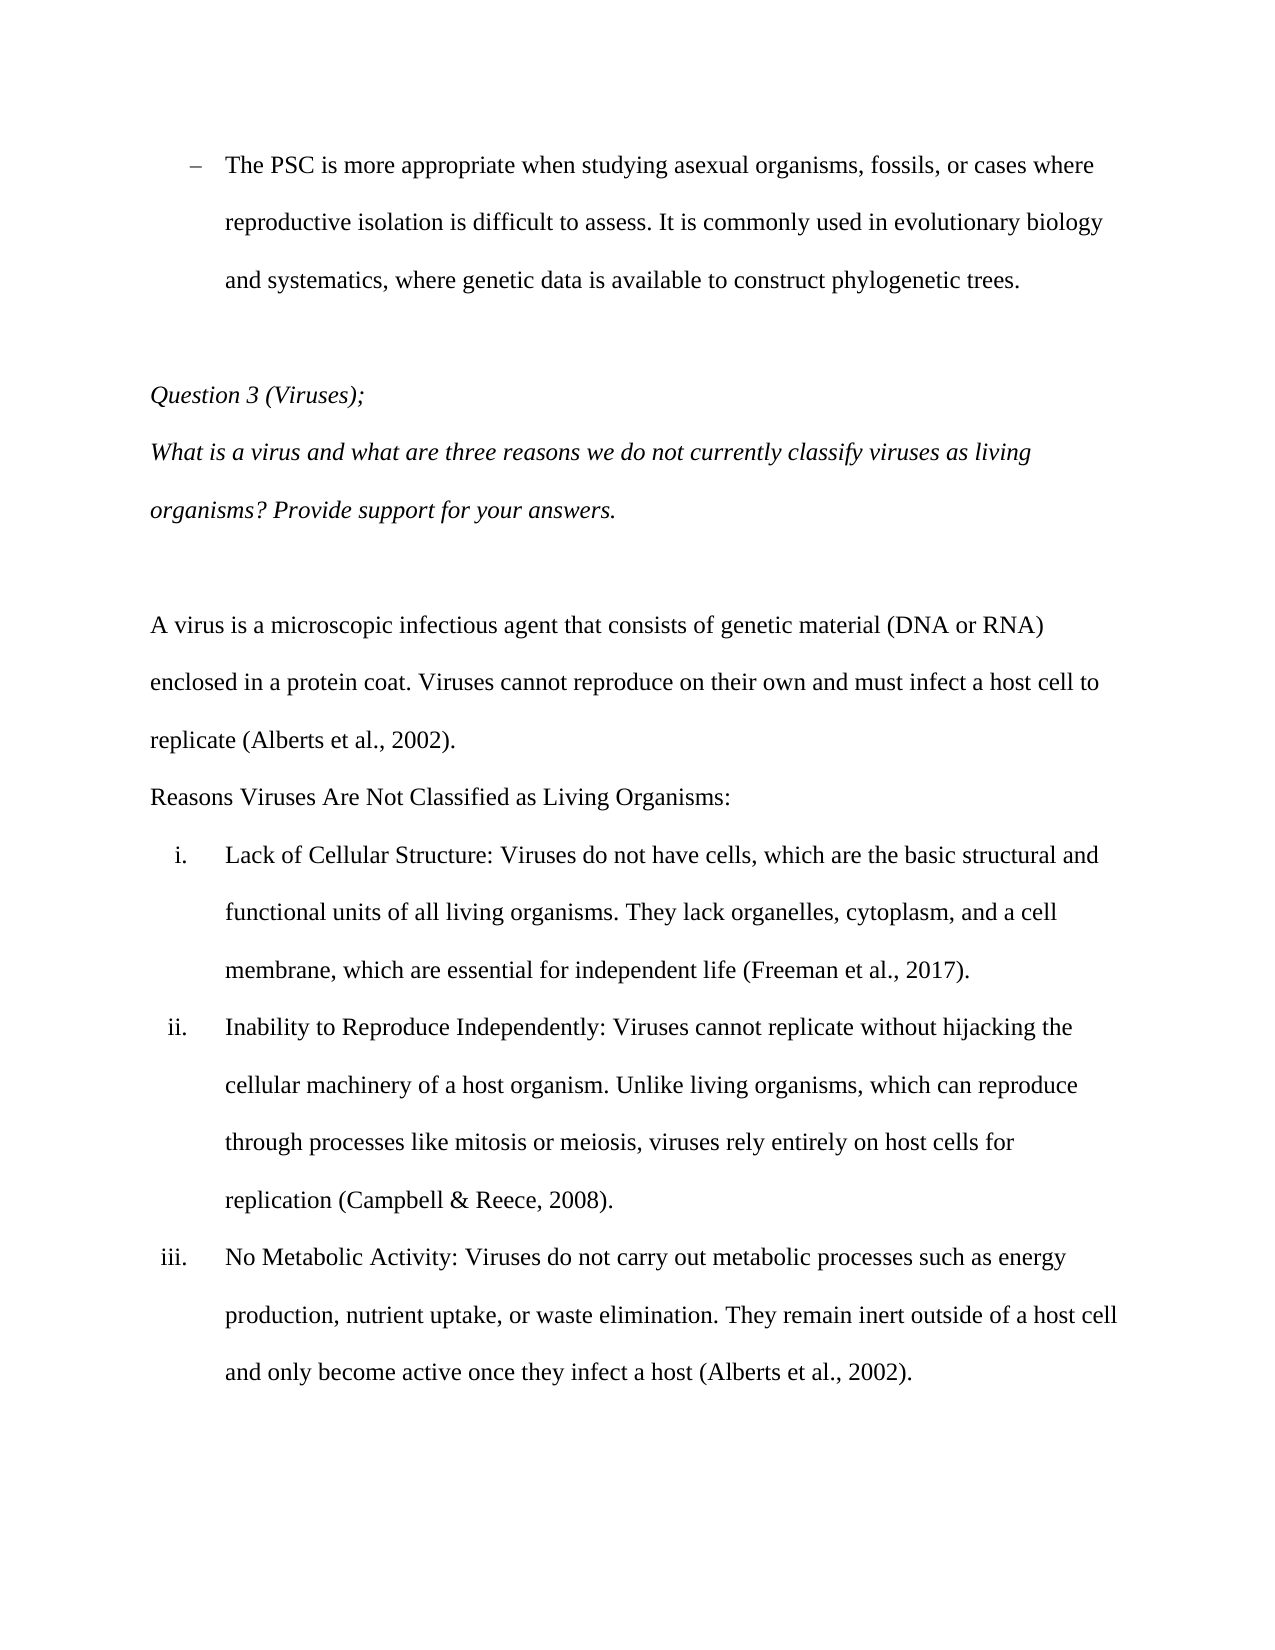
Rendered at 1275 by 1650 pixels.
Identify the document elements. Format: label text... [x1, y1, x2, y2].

list Lack of Cellular Structure: Viruses do not have cells, which are the basic structural and functional units of all living organisms. They lack organelles, cytoplasm, and a cell membrane, which are essential for independent life (Freeman et al., 2017). [187, 840, 1125, 984]
list The PSC is more appropriate when studying asexual organisms, fossils, or cases where reproductive isolation is difficult to assess. It is commonly used in evolutionary biology and systematics, where genetic data is available to construct phylogenetic trees. [187, 150, 1125, 294]
list Inability to Reproduce Independently: Viruses cannot replicate without hijacking the cellular machinery of a host organism. Unlike living organisms, which can reproduce through processes like mitosis or meiosis, viruses rely entirely on host cells for replication (Campbell & Reece, 2008). [187, 1012, 1125, 1214]
text Question 3 (Viruses); [150, 380, 1125, 409]
list No Metabolic Activity: Viruses do not carry out metabolic processes such as energy production, nutrient uptake, or waste elimination. They remain inert outside of a host cell and only become active once they infect a host (Alberts et al., 2002). [187, 1242, 1125, 1386]
text A virus is a microscopic infectious agent that consists of genetic material (DNA or RNA) enclosed in a protein coat. Viruses cannot reproduce on their own and must infect a host cell to replicate (Alberts et al., 2002). [150, 552, 1125, 754]
text Reasons Viruses Are Not Classified as Living Organisms: [150, 782, 1125, 811]
text What is a virus and what are three reasons we do not currently classify viruses as living organisms? Provide support for your answers. [150, 437, 1125, 524]
